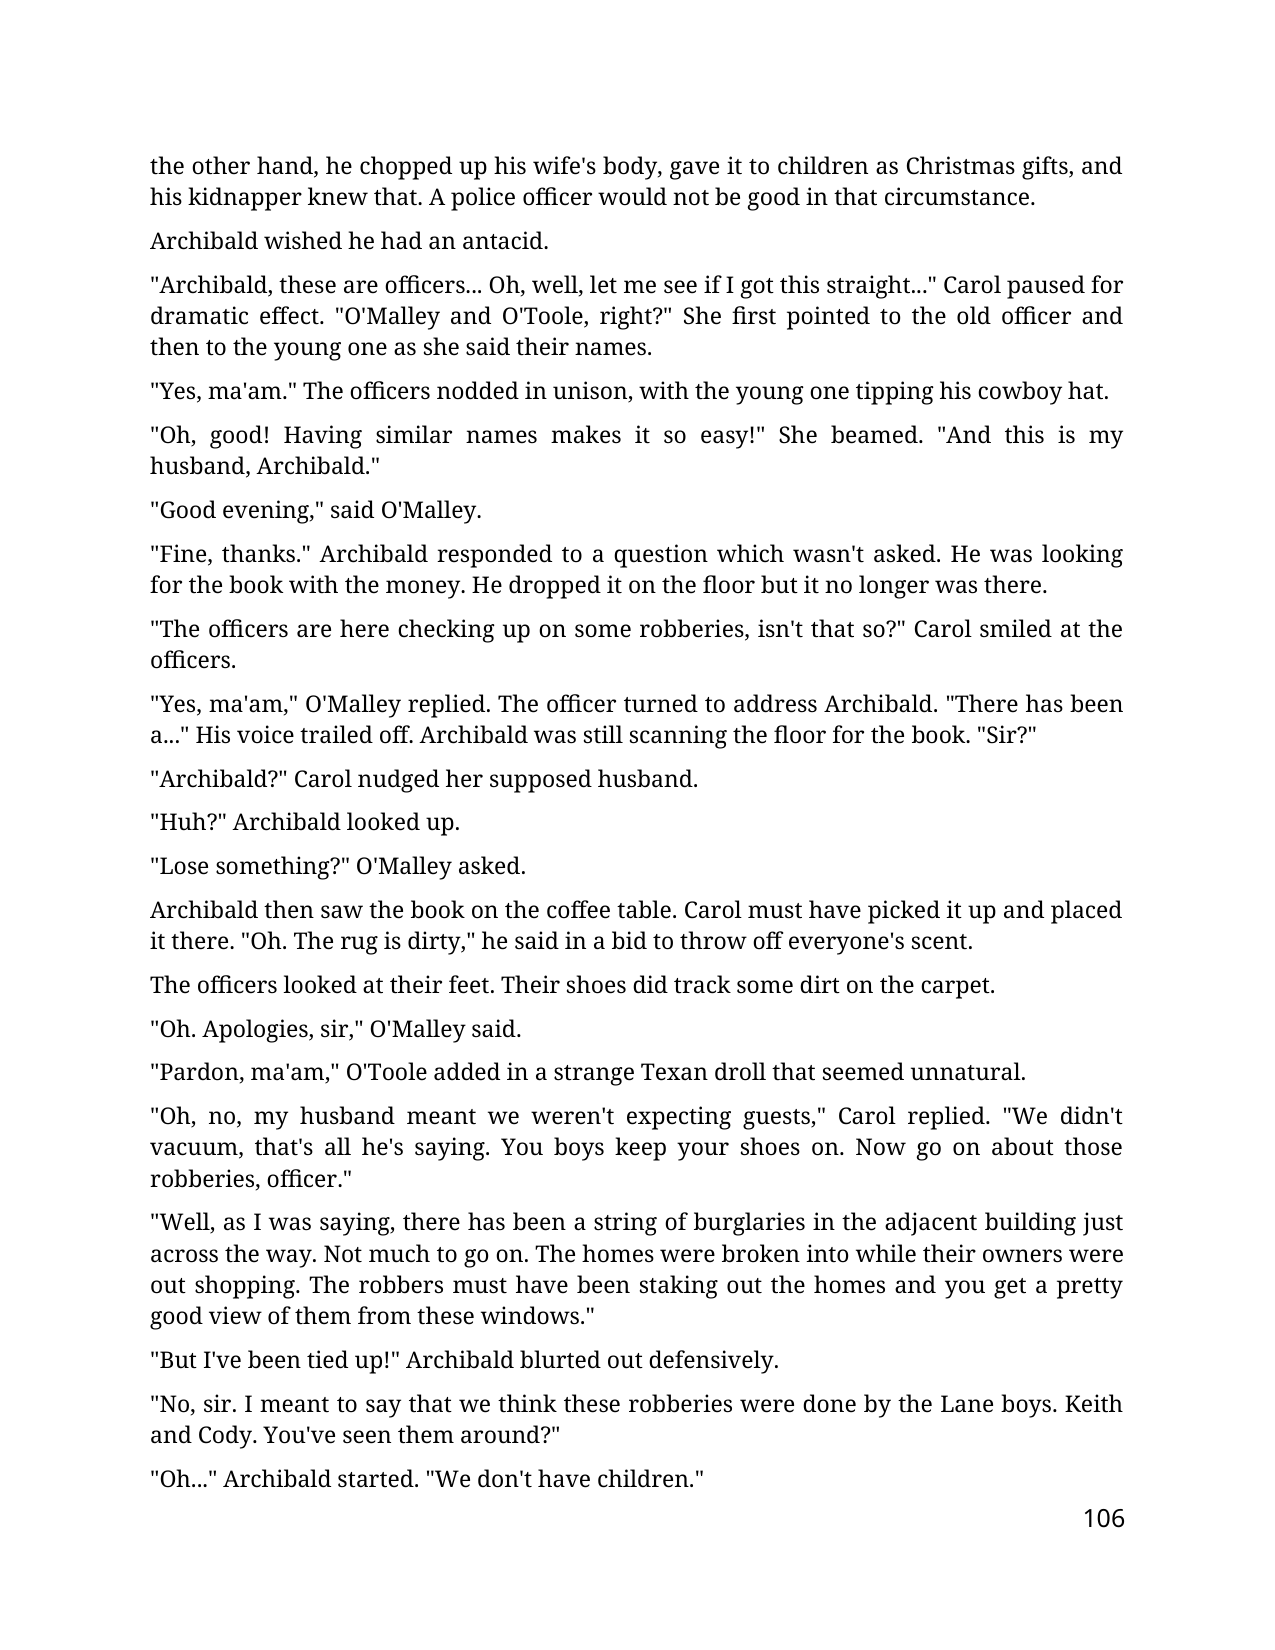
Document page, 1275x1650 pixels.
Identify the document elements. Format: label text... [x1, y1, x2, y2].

text "Oh, good! Having similar names makes it so easy!" She beamed. "And this is my husband, Archibald." [150, 419, 1125, 481]
text "Huh?" Archibald looked up. [150, 806, 1125, 837]
text Archibald wished he had an antacid. [150, 225, 1125, 256]
text "Well, as I was saying, there has been a string of burglaries in the adjacent building just across the way. Not much to go on. The homes were broken into while their owners were out shopping. The robbers must have been staking out the homes and you get a pretty good view of them from these windows." [150, 1206, 1125, 1331]
text "No, sir. I meant to say that we think these robberies were done by the Lane boys. Keith and Cody. You've seen them around?" [150, 1387, 1125, 1450]
text "Lose something?" O'Malley asked. [150, 850, 1125, 881]
text "Oh. Apologies, sir," O'Malley said. [150, 1012, 1125, 1044]
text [150, 150, 1125, 212]
text "Archibald?" Carol nudged her supposed husband. [150, 762, 1125, 794]
text "Fine, thanks." Archibald responded to a question which wasn't asked. He was looking for the book with the money. He dropped it on the floor but it no longer was there. [150, 537, 1125, 600]
text "Good evening," said O'Malley. [150, 494, 1125, 525]
text "Yes, ma'am." The officers nodded in unison, with the young one tipping his cowboy hat. [150, 375, 1125, 406]
text "Oh, no, my husband meant we weren't expecting guests," Carol replied. "We didn't vacuum, that's all he's saying. You boys keep your shoes on. Now go on about those robberies, officer." [150, 1100, 1125, 1194]
text "Yes, ma'am," O'Malley replied. The officer turned to address Archibald. "There has been a..." His voice trailed off. Archibald was still scanning the floor for the book. "Sir?" [150, 687, 1125, 750]
text "But I've been tied up!" Archibald blurted out defensively. [150, 1344, 1125, 1375]
text "Pardon, ma'am," O'Toole added in a strange Texan droll that seemed unnatural. [150, 1056, 1125, 1087]
text Archibald then saw the book on the coffee table. Carol must have picked it up and placed it there. "Oh. The rug is dirty," he said in a bid to throw off everyone's scent. [150, 894, 1125, 956]
text The officers looked at their feet. Their shoes did track some dirt on the carpet. [150, 969, 1125, 1000]
text "The officers are here checking up on some robberies, isn't that so?" Carol smiled at the officers. [150, 612, 1125, 675]
text "Oh..." Archibald started. "We don't have children." [150, 1462, 1125, 1494]
text "Archibald, these are officers... Oh, well, let me see if I got this straight..." Carol paused for dramatic effect. "O'Malley and O'Toole, right?" She first pointed to the old officer and then to the young one as she said their names. [150, 269, 1125, 362]
